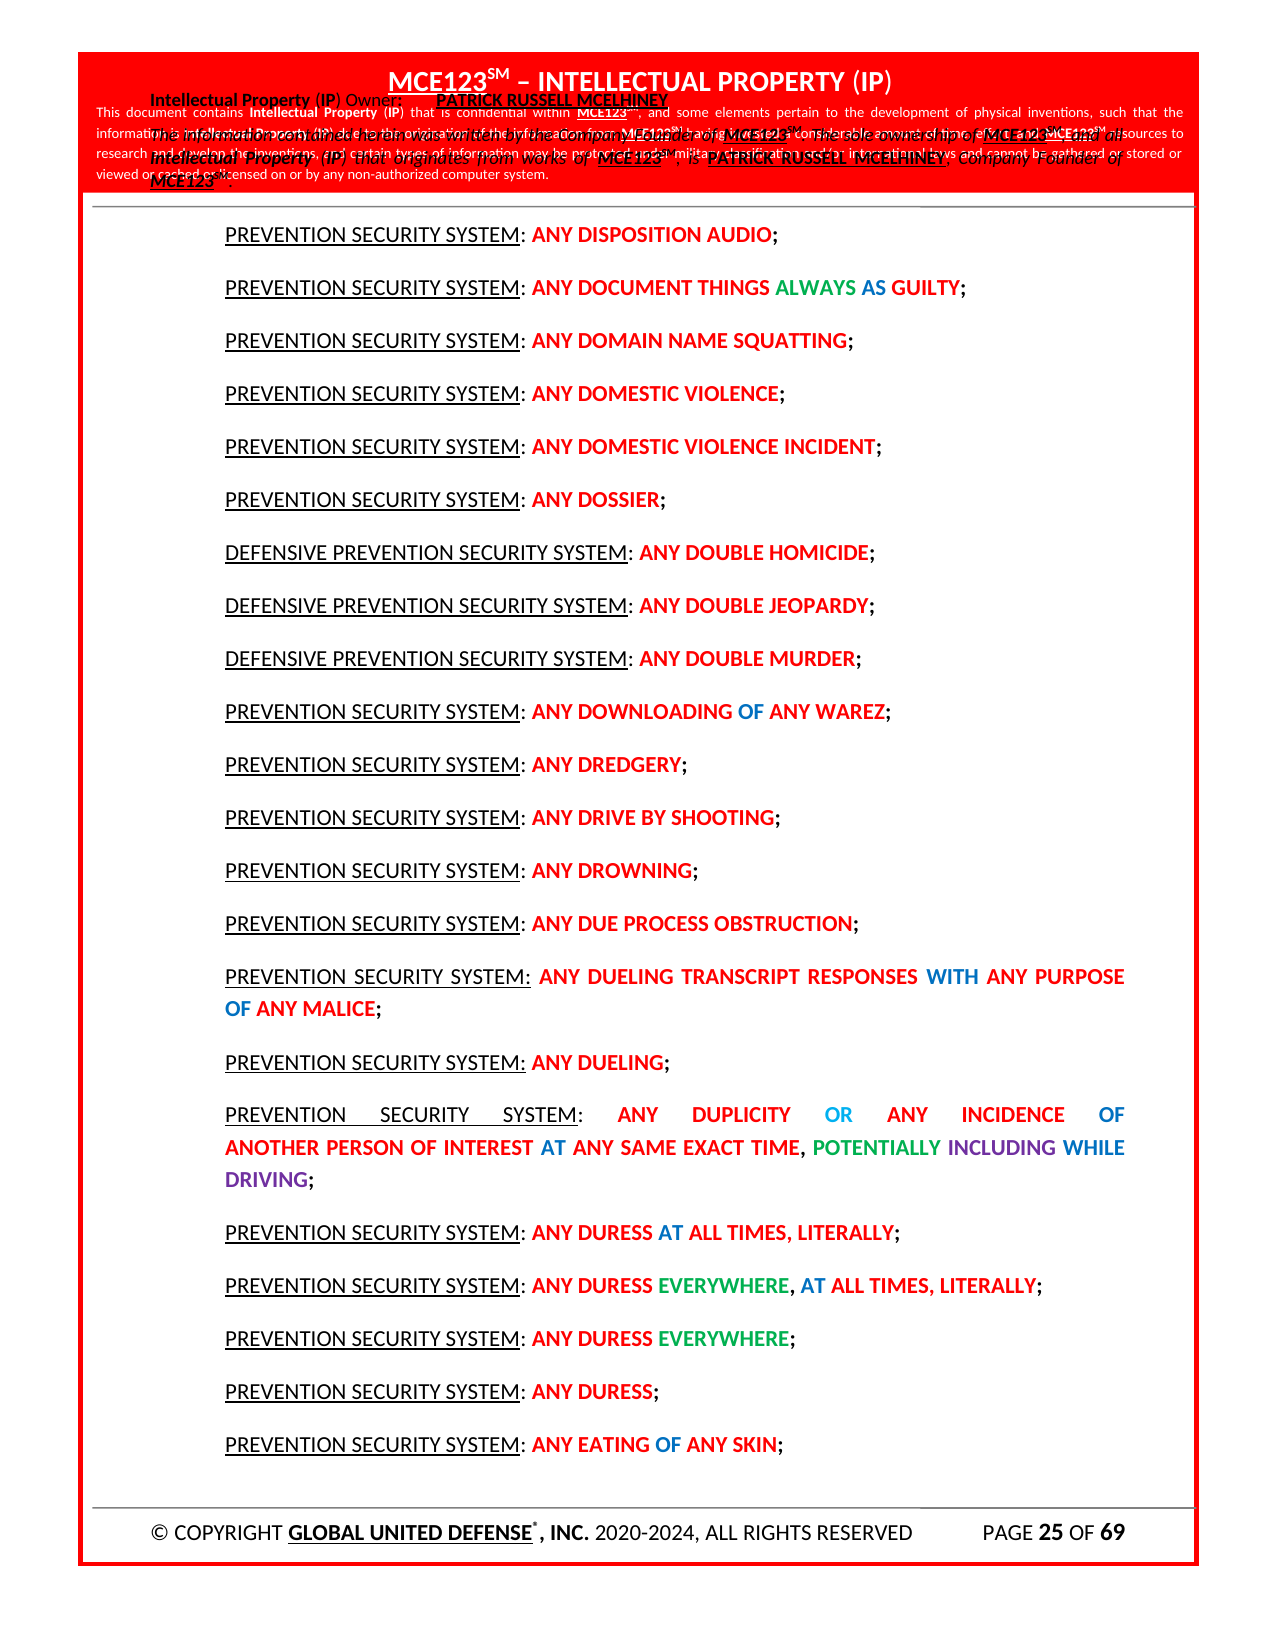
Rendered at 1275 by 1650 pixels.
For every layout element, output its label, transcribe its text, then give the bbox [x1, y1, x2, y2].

text PREVENTION SECURITY SYSTEM: ANY DURESS EVERYWHERE; [225, 1324, 1125, 1352]
text DEFENSIVE PREVENTION SECURITY SYSTEM: ANY DOUBLE MURDER; [225, 644, 1125, 672]
text PREVENTION SECURITY SYSTEM: ANY DRIVE BY SHOOTING; [225, 803, 1125, 831]
text PREVENTION SECURITY SYSTEM: ANY DOSSIER; [225, 485, 1125, 513]
text PREVENTION SECURITY SYSTEM: ANY DOMESTIC VIOLENCE; [225, 379, 1125, 407]
text PREVENTION SECURITY SYSTEM: ANY DOMAIN NAME SQUATTING; [225, 326, 1125, 354]
text PREVENTION SECURITY SYSTEM: ANY DOMESTIC VIOLENCE INCIDENT; [225, 432, 1125, 460]
text PREVENTION SECURITY SYSTEM: ANY DURESS; [225, 1377, 1125, 1405]
text DEFENSIVE PREVENTION SECURITY SYSTEM: ANY DOUBLE HOMICIDE; [225, 538, 1125, 566]
text PREVENTION SECURITY SYSTEM: ANY DURESS EVERYWHERE, AT ALL TIMES, LITERALLY; [225, 1271, 1125, 1299]
text PREVENTION SECURITY SYSTEM: ANY DUPLICITY OR ANY INCIDENCE OF ANOTHER PERSON OF INTEREST AT ANY SAME EXACT TIME, POTENTIALLY INCLUDING WHILE DRIVING; [225, 1101, 1125, 1193]
text PREVENTION SECURITY SYSTEM: ANY DUE PROCESS OBSTRUCTION; [225, 909, 1125, 937]
text PREVENTION SECURITY SYSTEM: ANY EATING OF ANY SKIN; [225, 1430, 1125, 1458]
text PREVENTION SECURITY SYSTEM: ANY DOWNLOADING OF ANY WAREZ; [225, 697, 1125, 725]
text DEFENSIVE PREVENTION SECURITY SYSTEM: ANY DOUBLE JEOPARDY; [225, 591, 1125, 619]
text PREVENTION SECURITY SYSTEM: ANY DOCUMENT THINGS ALWAYS AS GUILTY; [225, 273, 1125, 301]
text PREVENTION SECURITY SYSTEM: ANY DUELING; [225, 1048, 1125, 1076]
text PREVENTION SECURITY SYSTEM: ANY DROWNING; [225, 856, 1125, 884]
text PREVENTION SECURITY SYSTEM: ANY DUELING TRANSCRIPT RESPONSES WITH ANY PURPOSE OF ANY MALICE; [225, 962, 1125, 1023]
text PREVENTION SECURITY SYSTEM: ANY DISPOSITION AUDIO; [225, 220, 1125, 248]
text PREVENTION SECURITY SYSTEM: ANY DREDGERY; [225, 750, 1125, 778]
text PREVENTION SECURITY SYSTEM: ANY DURESS AT ALL TIMES, LITERALLY; [225, 1218, 1125, 1246]
